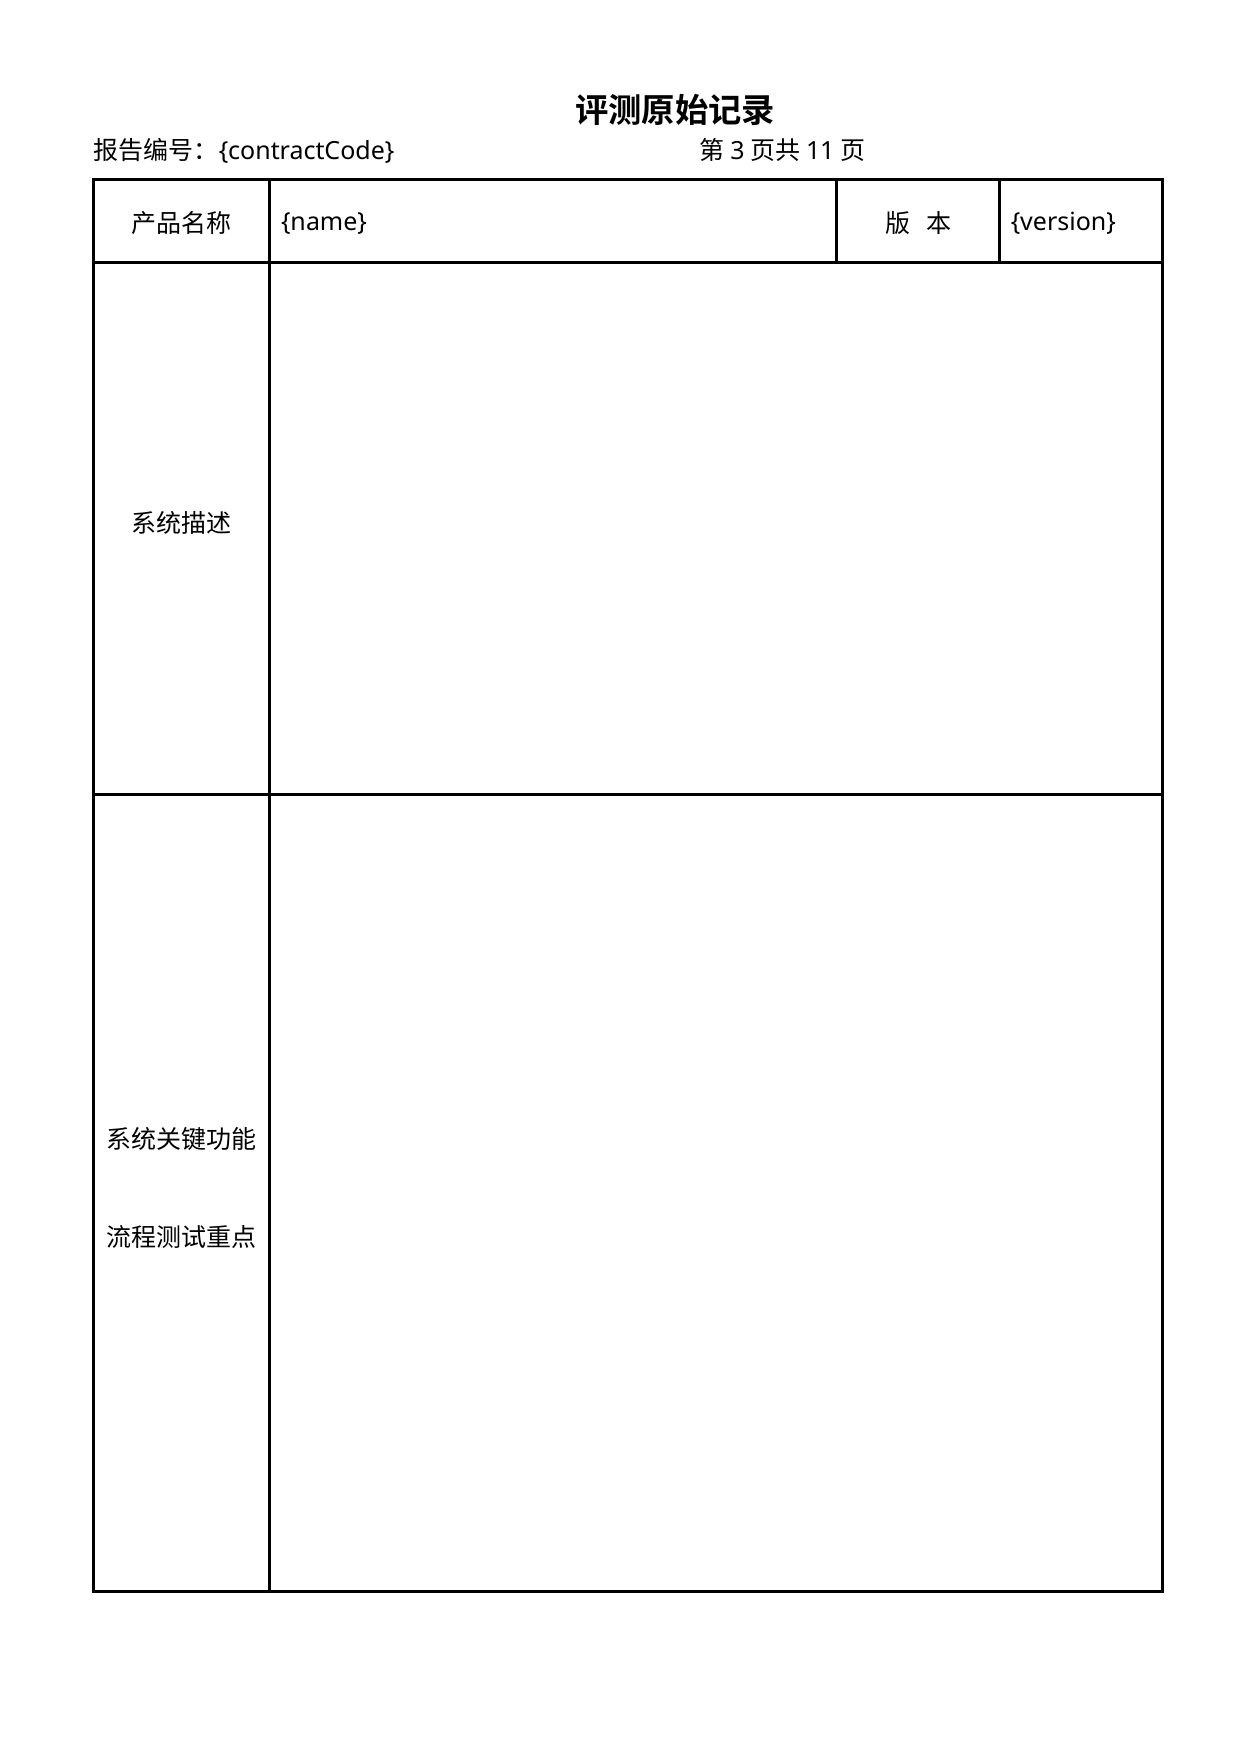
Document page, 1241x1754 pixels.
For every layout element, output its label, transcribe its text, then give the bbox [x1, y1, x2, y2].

table_header {version} [1001, 181, 1161, 261]
table_header 版 本 [838, 181, 998, 261]
table_cell [271, 796, 1161, 1590]
table_header {name} [271, 181, 835, 261]
table_header 产品名称 [95, 181, 268, 261]
table_cell [271, 264, 1161, 792]
table_cell 系统关键功能流程测试重点 [95, 796, 268, 1590]
table_cell 系统描述 [95, 264, 268, 792]
